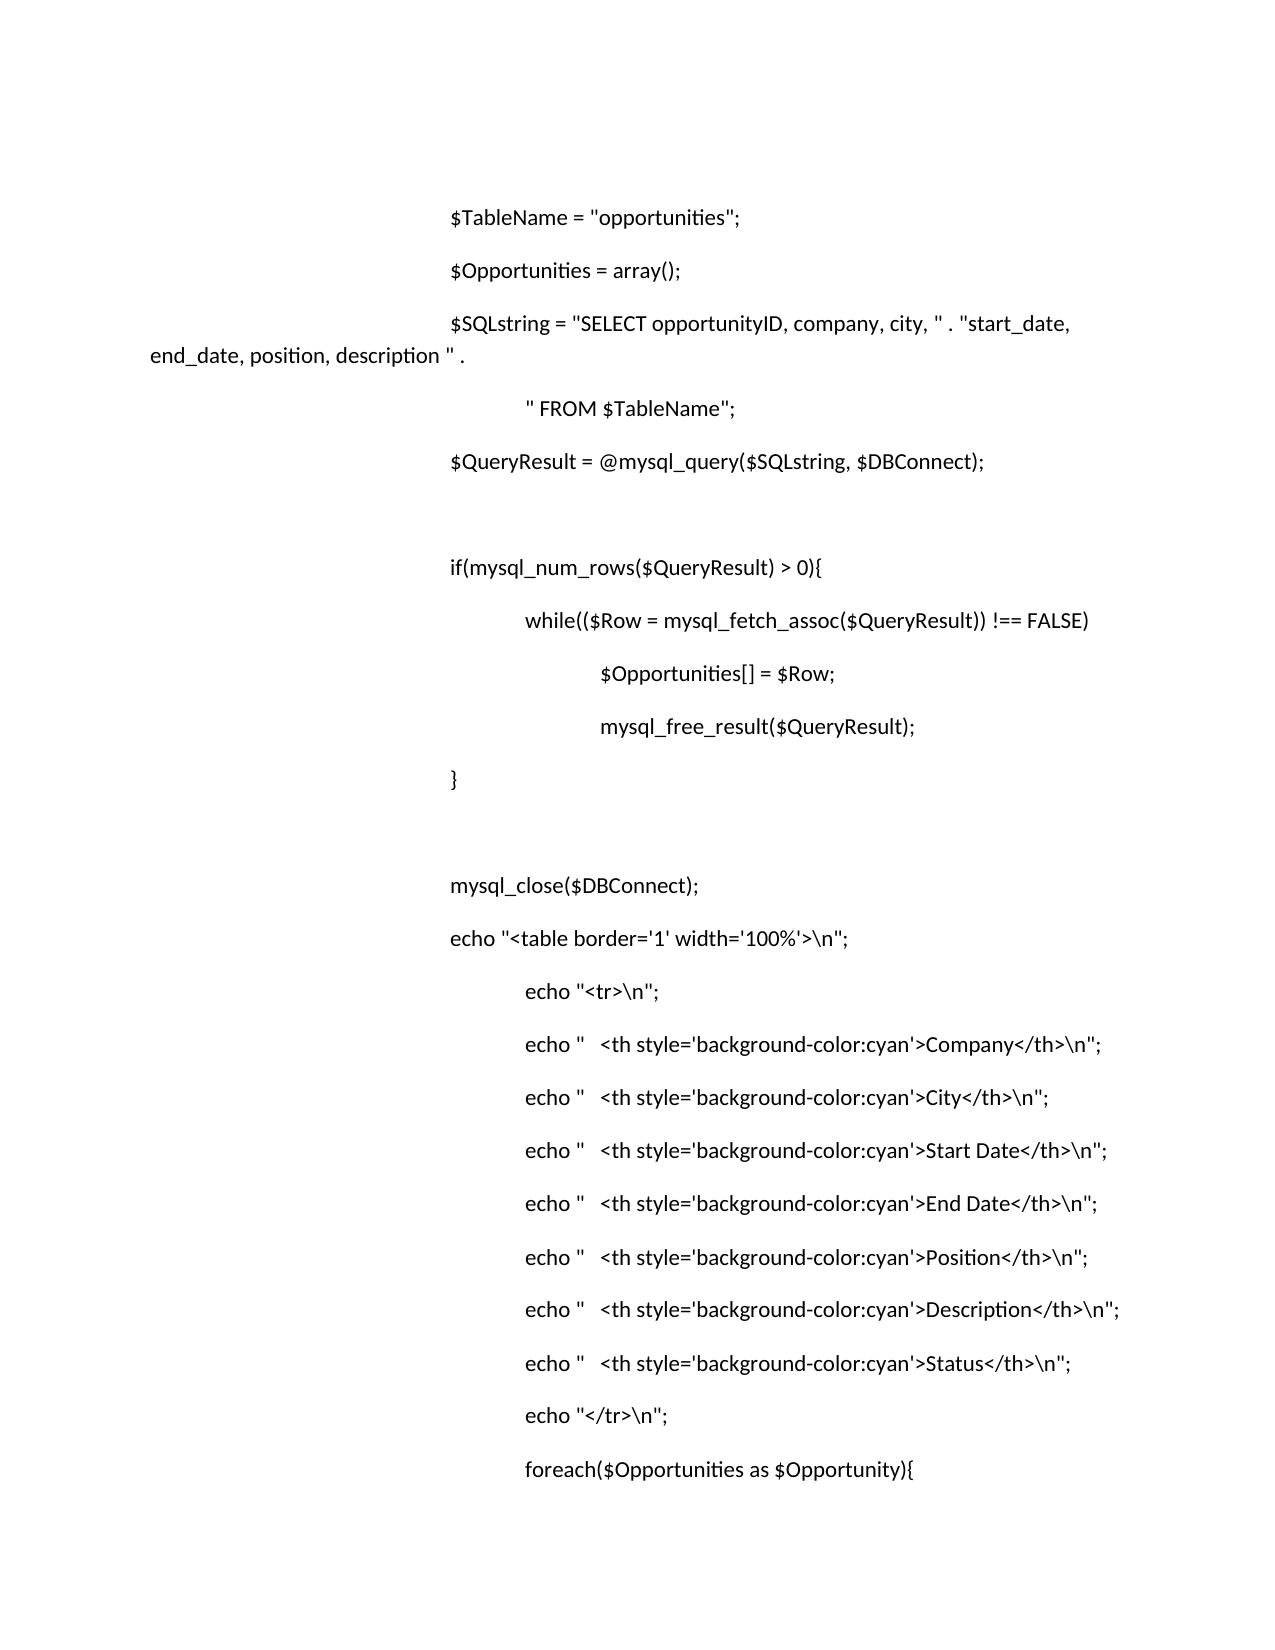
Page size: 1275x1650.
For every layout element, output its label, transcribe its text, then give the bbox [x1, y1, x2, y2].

text $SQLstring = "SELECT opportunityID, company, city, " . "start_date, end_date, position, description " . [150, 309, 1125, 369]
text echo " <th style='background-color:cyan'>Status</th>\n"; [150, 1349, 1125, 1377]
text $TableName = "opportunities"; [150, 203, 1125, 231]
text echo " <th style='background-color:cyan'>Position</th>\n"; [150, 1243, 1125, 1271]
text mysql_close($DBConnect); [150, 871, 1125, 899]
text $QueryResult = @mysql_query($SQLstring, $DBConnect); [150, 447, 1125, 475]
text mysql_free_result($QueryResult); [150, 712, 1125, 740]
text while(($Row = mysql_fetch_assoc($QueryResult)) !== FALSE) [150, 606, 1125, 634]
text echo " <th style='background-color:cyan'>Company</th>\n"; [150, 1031, 1125, 1058]
text if(mysql_num_rows($QueryResult) > 0){ [150, 553, 1125, 581]
text $Opportunities[] = $Row; [150, 659, 1125, 687]
text " FROM $TableName"; [150, 394, 1125, 422]
text } [150, 765, 1125, 793]
text echo "<table border='1' width='100%'>\n"; [150, 924, 1125, 952]
text echo " <th style='background-color:cyan'>City</th>\n"; [150, 1083, 1125, 1112]
text echo " <th style='background-color:cyan'>Start Date</th>\n"; [150, 1137, 1125, 1164]
text echo " <th style='background-color:cyan'>Description</th>\n"; [150, 1296, 1125, 1324]
text echo "<tr>\n"; [150, 977, 1125, 1006]
text echo "</tr>\n"; [150, 1402, 1125, 1430]
text foreach($Opportunities as $Opportunity){ [150, 1455, 1125, 1483]
text $Opportunities = array(); [150, 256, 1125, 284]
text echo " <th style='background-color:cyan'>End Date</th>\n"; [150, 1189, 1125, 1218]
